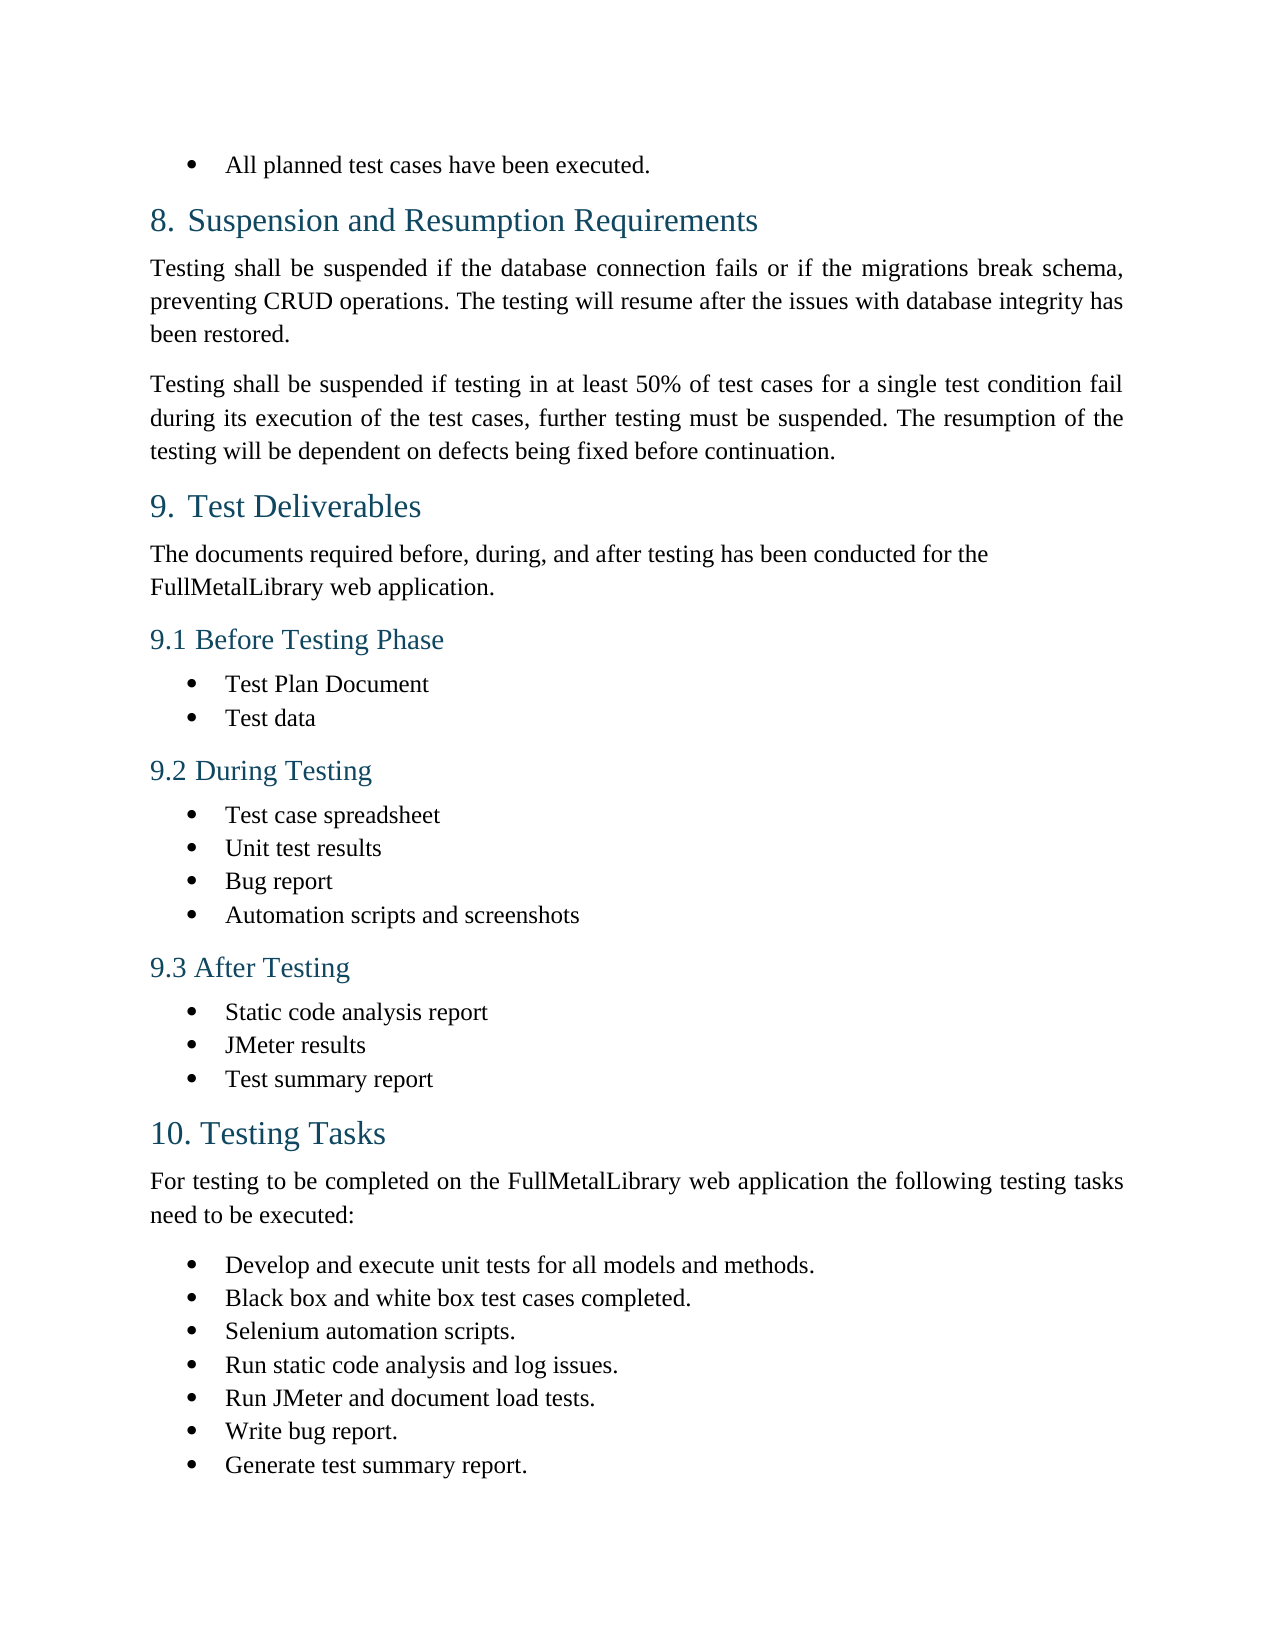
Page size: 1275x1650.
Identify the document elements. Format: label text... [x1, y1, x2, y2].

subtitle 10. Testing Tasks [150, 1114, 1125, 1152]
list Develop and execute unit tests for all models and methods. [187, 1250, 1125, 1278]
list Automation scripts and screenshots [187, 900, 1125, 928]
text For testing to be completed on the FullMetalLibrary web application the following testing tasks need to be executed: [150, 1166, 1125, 1228]
list All planned test cases have been executed. [187, 150, 1125, 179]
list Selenium automation scripts. [187, 1316, 1125, 1345]
list Test case spreadsheet [187, 800, 1125, 828]
subtitle Suspension and Resumption Requirements [150, 200, 1125, 238]
list Generate test summary report. [187, 1450, 1125, 1478]
list JMeter results [187, 1030, 1125, 1059]
list Black box and white box test cases completed. [187, 1283, 1125, 1312]
text Testing shall be suspended if the database connection fails or if the migrations break schema, preventing CRUD operations. The testing will resume after the issues with database integrity has been restored. [150, 253, 1125, 348]
list Run static code analysis and log issues. [187, 1350, 1125, 1378]
list Static code analysis report [187, 997, 1125, 1026]
subtitle Before Testing Phase [150, 622, 1125, 656]
list Run JMeter and document load tests. [187, 1383, 1125, 1412]
list Test data [187, 703, 1125, 731]
text Testing shall be suspended if testing in at least 50% of test cases for a single test condition fail during its execution of the test cases, further testing must be suspended. The resumption of the testing will be dependent on defects being fixed before continuation. [150, 369, 1125, 465]
list Bug report [187, 866, 1125, 895]
subtitle Test Deliverables [150, 486, 1125, 524]
list Write bug report. [187, 1416, 1125, 1445]
subtitle During Testing [150, 753, 1125, 786]
list Unit test results [187, 833, 1125, 862]
subtitle 9.3 After Testing [150, 950, 1125, 983]
list Test summary report [187, 1064, 1125, 1092]
list Test Plan Document [187, 669, 1125, 698]
text The documents required before, during, and after testing has been conducted for the FullMetalLibrary web application. [150, 539, 1125, 601]
